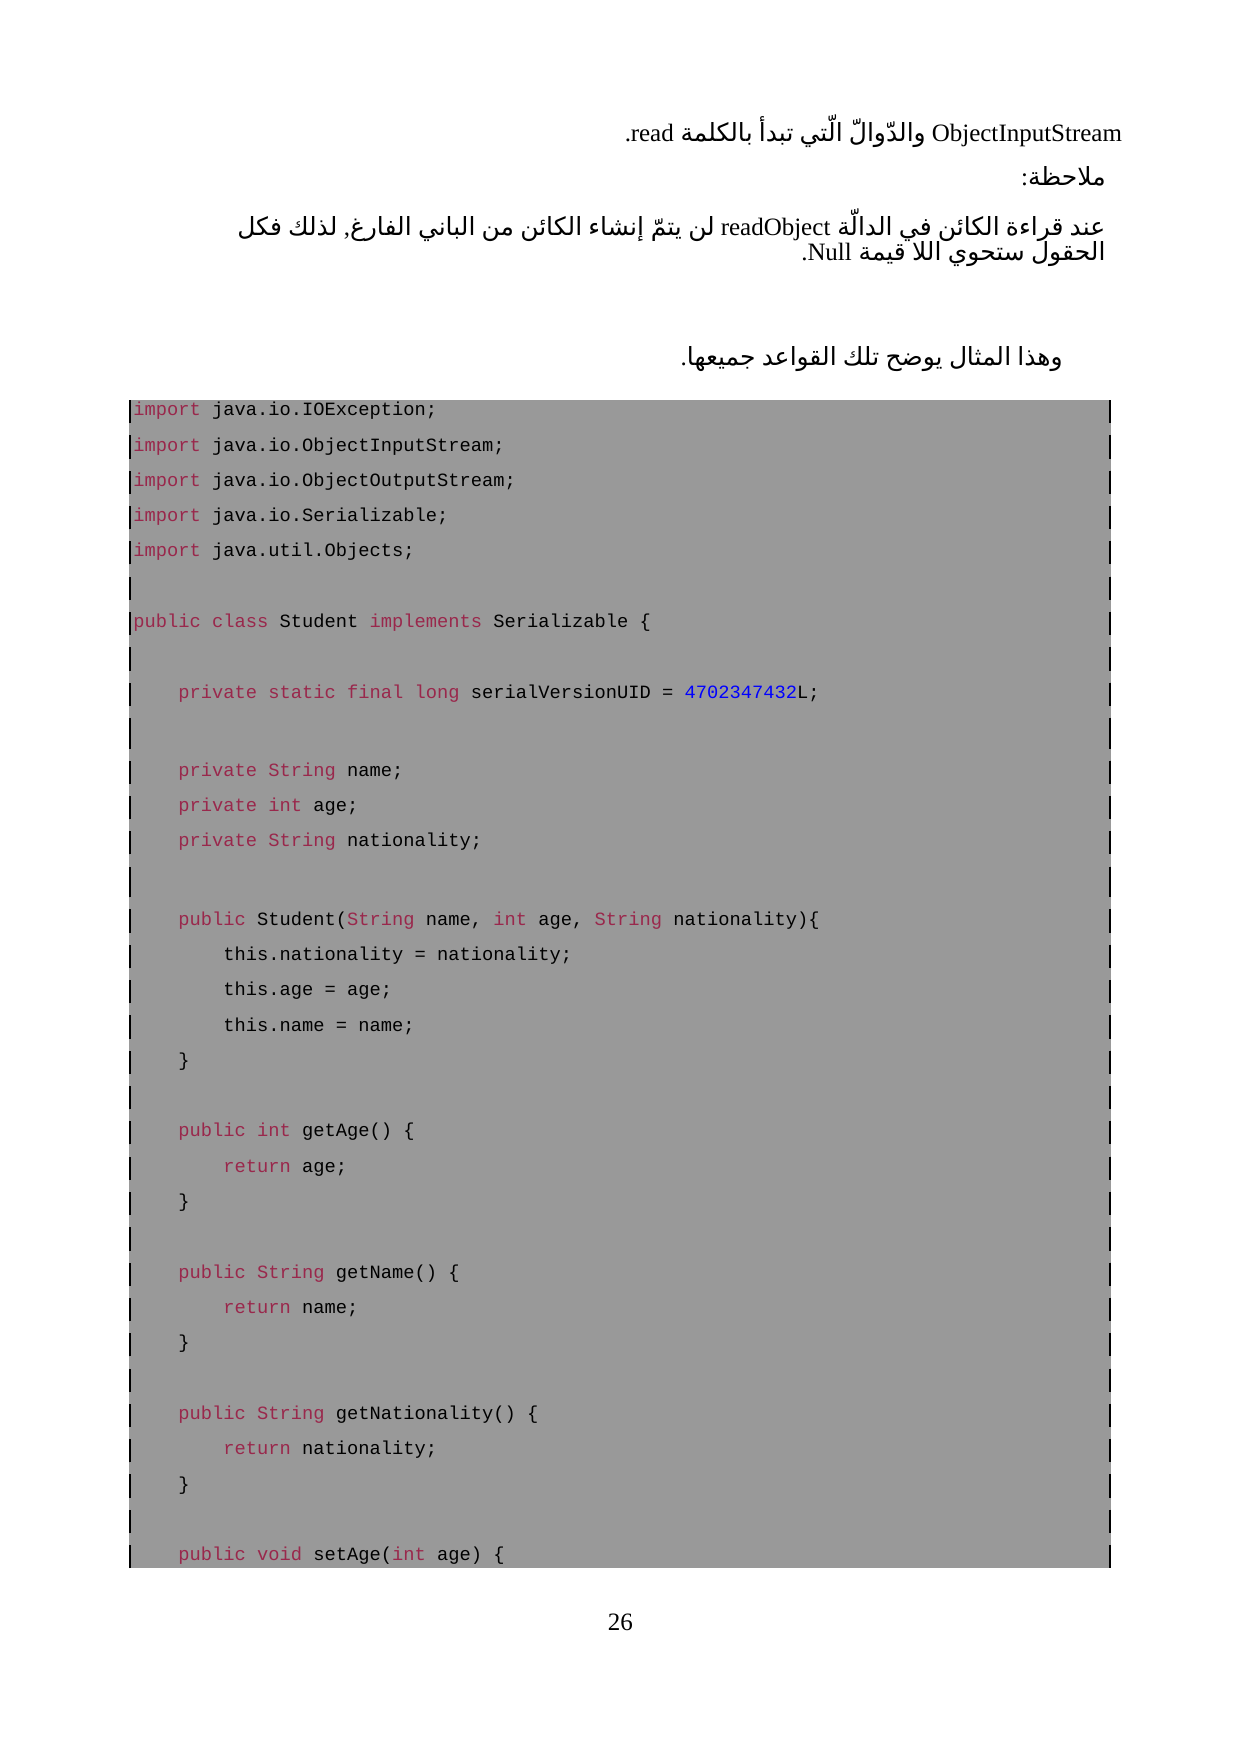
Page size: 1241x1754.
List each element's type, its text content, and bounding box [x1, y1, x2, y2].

text public void setAge(int age) { [131, 1545, 1109, 1568]
text وهذا المثال يوضح تلك القواعد جميعها. [118, 147, 1122, 371]
text import java.io.Serializable; [131, 506, 1109, 529]
text this.nationality = nationality; [131, 945, 1109, 968]
text public String getNationality() { [131, 1404, 1109, 1427]
text } [131, 1474, 1109, 1498]
text import java.io.ObjectInputStream; [131, 435, 1109, 459]
text private int age; [131, 796, 1109, 819]
text private String name; [131, 761, 1109, 784]
text private static final long serialVersionUID = 4702347432L; [129, 682, 1110, 706]
text return age; [131, 1157, 1109, 1180]
text } [131, 1192, 1109, 1215]
text public class Student implements Serializable { [131, 612, 1109, 635]
text return name; [131, 1298, 1109, 1321]
text this.age = age; [131, 980, 1109, 1003]
text import java.io.ObjectOutputStream; [131, 471, 1109, 494]
text } [131, 1333, 1109, 1356]
text import java.util.Objects; [131, 541, 1109, 564]
text import java.io.IOException; [131, 400, 1109, 423]
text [118, 118, 1122, 147]
text public Student(String name, int age, String nationality){ [131, 909, 1109, 933]
text public int getAge() { [131, 1121, 1109, 1144]
text public String getName() { [129, 1262, 1110, 1286]
text this.name = name; [131, 1015, 1109, 1039]
text } [131, 1051, 1109, 1074]
text private String nationality; [131, 831, 1109, 854]
text return nationality; [131, 1439, 1109, 1462]
